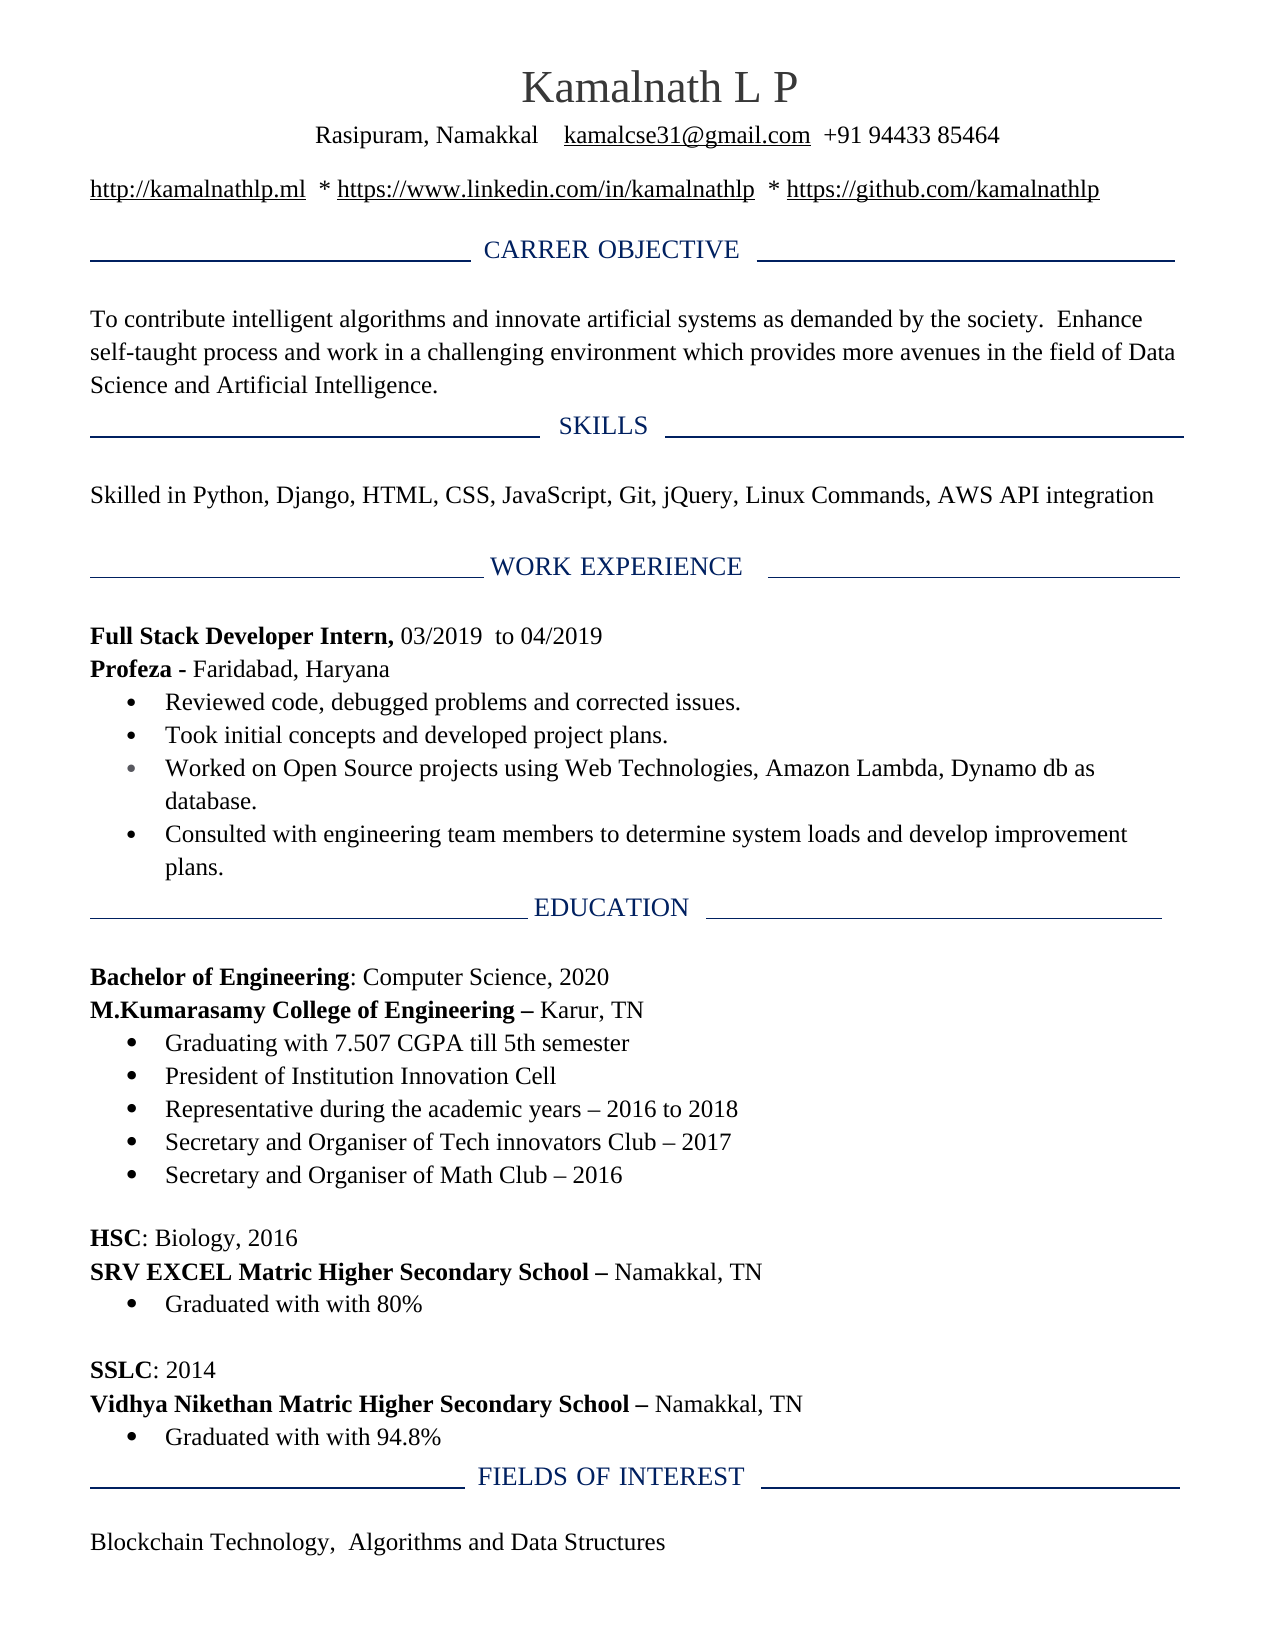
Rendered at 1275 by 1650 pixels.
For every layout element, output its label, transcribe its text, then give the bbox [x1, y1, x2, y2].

text Profeza - Faridabad, Haryana [90, 654, 1185, 683]
list Reviewed code, debugged problems and corrected issues. [127, 687, 1185, 716]
text education [90, 885, 1185, 923]
text Kamalnath L P [90, 60, 1185, 113]
list Blockchain Technology, Algorithms and Data Structures [90, 1527, 1185, 1556]
list Graduated with with 94.8% [127, 1422, 1185, 1450]
list Consulted with engineering team members to determine system loads and develop improvement plans. [127, 819, 1185, 881]
list Graduating with 7.507 CGPA till 5th semester [127, 1028, 1185, 1057]
text Skills [90, 403, 1185, 442]
list Worked on Open Source projects using Web Technologies, Amazon Lambda, Dynamo db as database. [127, 753, 1185, 815]
list Graduated with with 80% [127, 1289, 1185, 1318]
text Rasipuram, Namakkal kamalcse31@gmail.com +91 94433 85464 [90, 120, 1185, 149]
text work experience [90, 544, 1185, 582]
list Secretary and Organiser of Math Club – 2016 [127, 1160, 1185, 1189]
list Secretary and Organiser of Tech innovators Club – 2017 [127, 1127, 1185, 1156]
text Bachelor of Engineering: Computer Science, 2020 [90, 962, 1185, 991]
text HSC: Biology, 2016 [90, 1223, 1185, 1252]
list President of Institution Innovation Cell [127, 1061, 1185, 1090]
list fields of interest [90, 1455, 1185, 1493]
list Took initial concepts and developed project plans. [127, 720, 1185, 749]
text M.Kumarasamy College of Engineering – Karur, TN [90, 995, 1185, 1024]
list Representative during the academic years – 2016 to 2018 [127, 1094, 1185, 1123]
text Full Stack Developer Intern, 03/2019 to 04/2019 [90, 621, 1185, 650]
list http://kamalnathlp.ml * https://www.linkedin.com/in/kamalnathlp * https://github.com/kamalnathlp [90, 174, 1185, 202]
text Skilled in Python, Django, HTML, CSS, JavaScript, Git, jQuery, Linux Commands, AWS API integration [90, 481, 1185, 509]
text To contribute intelligent algorithms and innovate artificial systems as demanded by the society. Enhance self-taught process and work in a challenging environment which provides more avenues in the field of Data Science and Artificial Intelligence. [90, 304, 1185, 399]
text SSLC: 2014 [90, 1356, 1185, 1384]
text SRV EXCEL Matric Higher Secondary School – Namakkal, TN [90, 1257, 1185, 1285]
text Carrer objective [90, 227, 1185, 266]
text Vidhya Nikethan Matric Higher Secondary School – Namakkal, TN [90, 1389, 1185, 1417]
